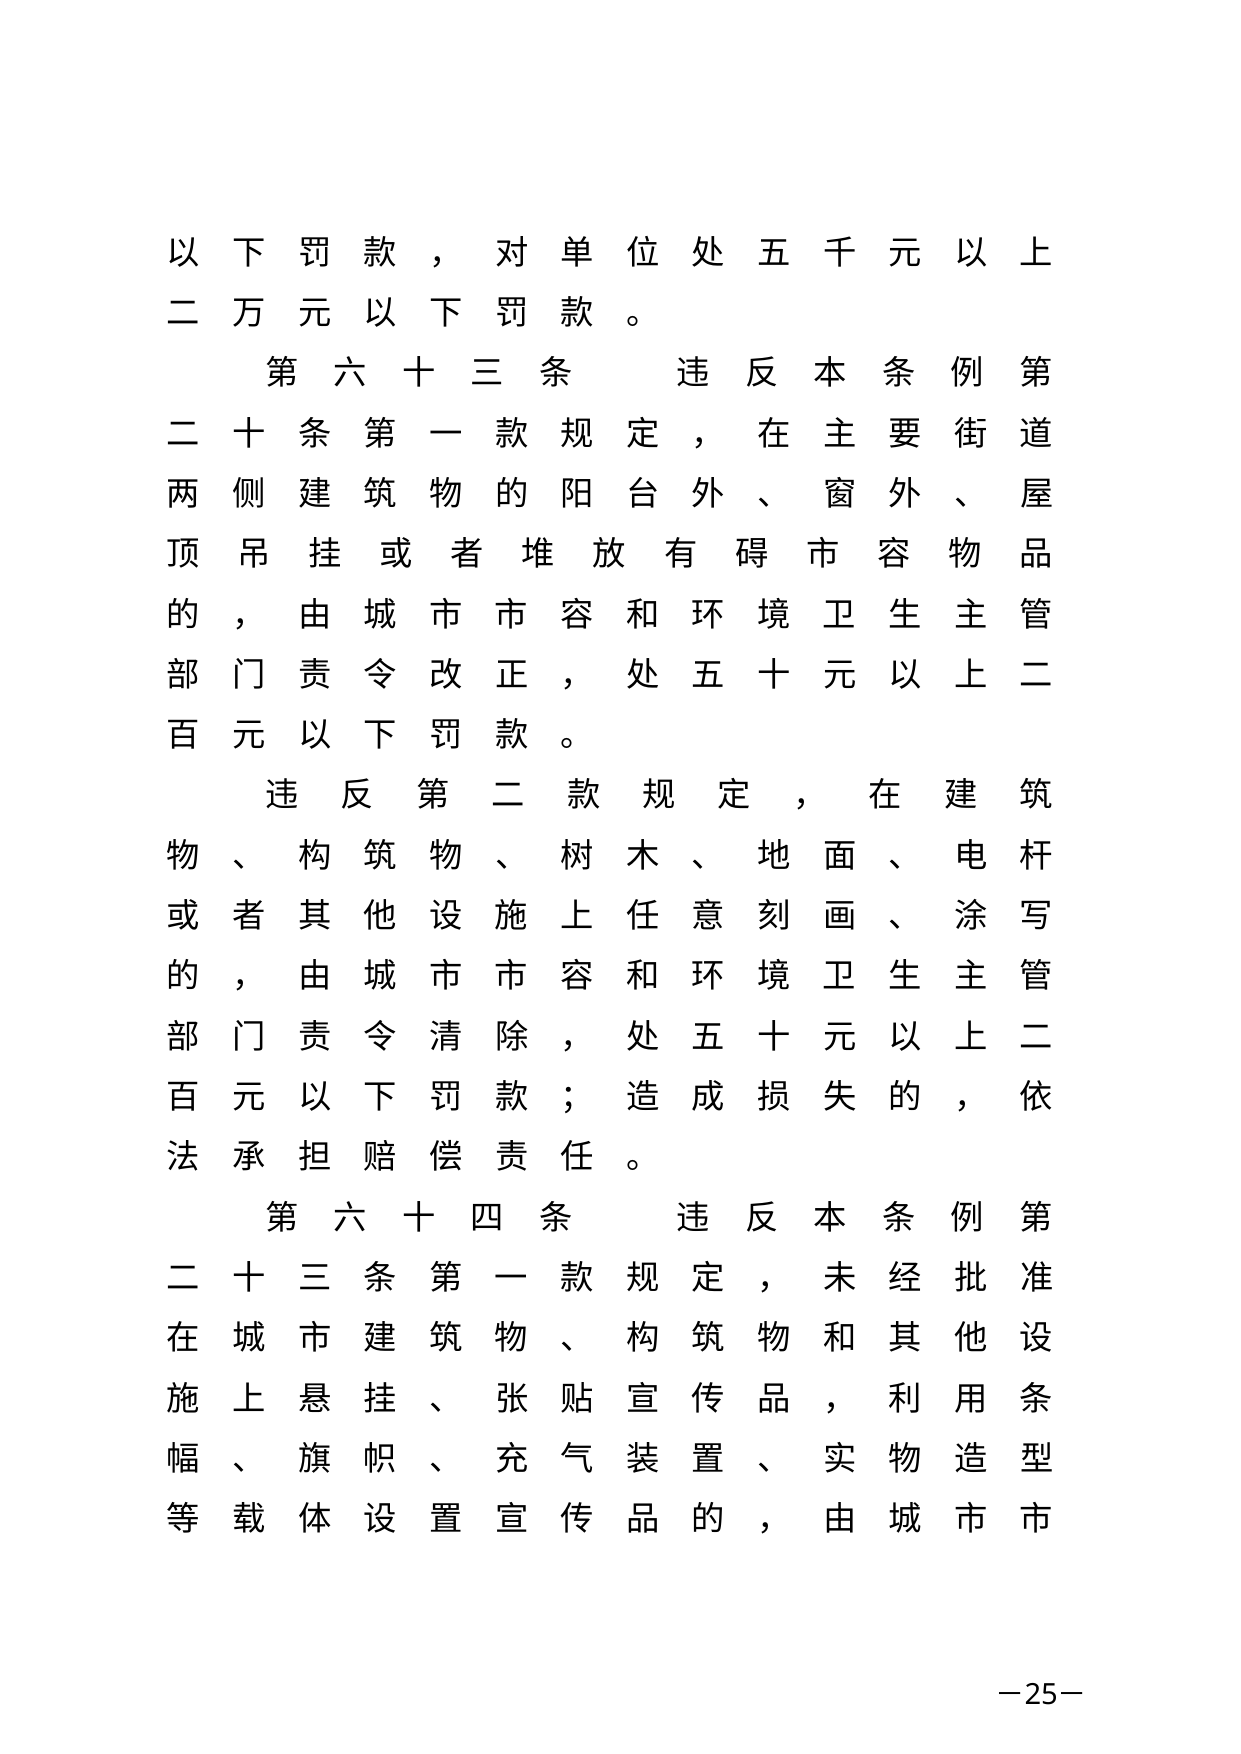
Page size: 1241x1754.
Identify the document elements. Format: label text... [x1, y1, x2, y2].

text 第六十三条 违反本条例第二十条第一款规定，在主要街道两侧建筑物的阳台外、窗外、屋顶吊挂或者堆放有碍市容物品的，由城市市容和环境卫生主管部门责令改正，处五十元以上二百元以下罚款。 [167, 340, 1085, 762]
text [167, 219, 1085, 340]
text 违反第二款规定，在建筑物、构筑物、树木、地面、电杆或者其他设施上任意刻画、涂写的，由城市市容和环境卫生主管部门责令清除，处五十元以上二百元以下罚款；造成损失的，依法承担赔偿责任。 [167, 762, 1085, 1184]
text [167, 1184, 1085, 1546]
